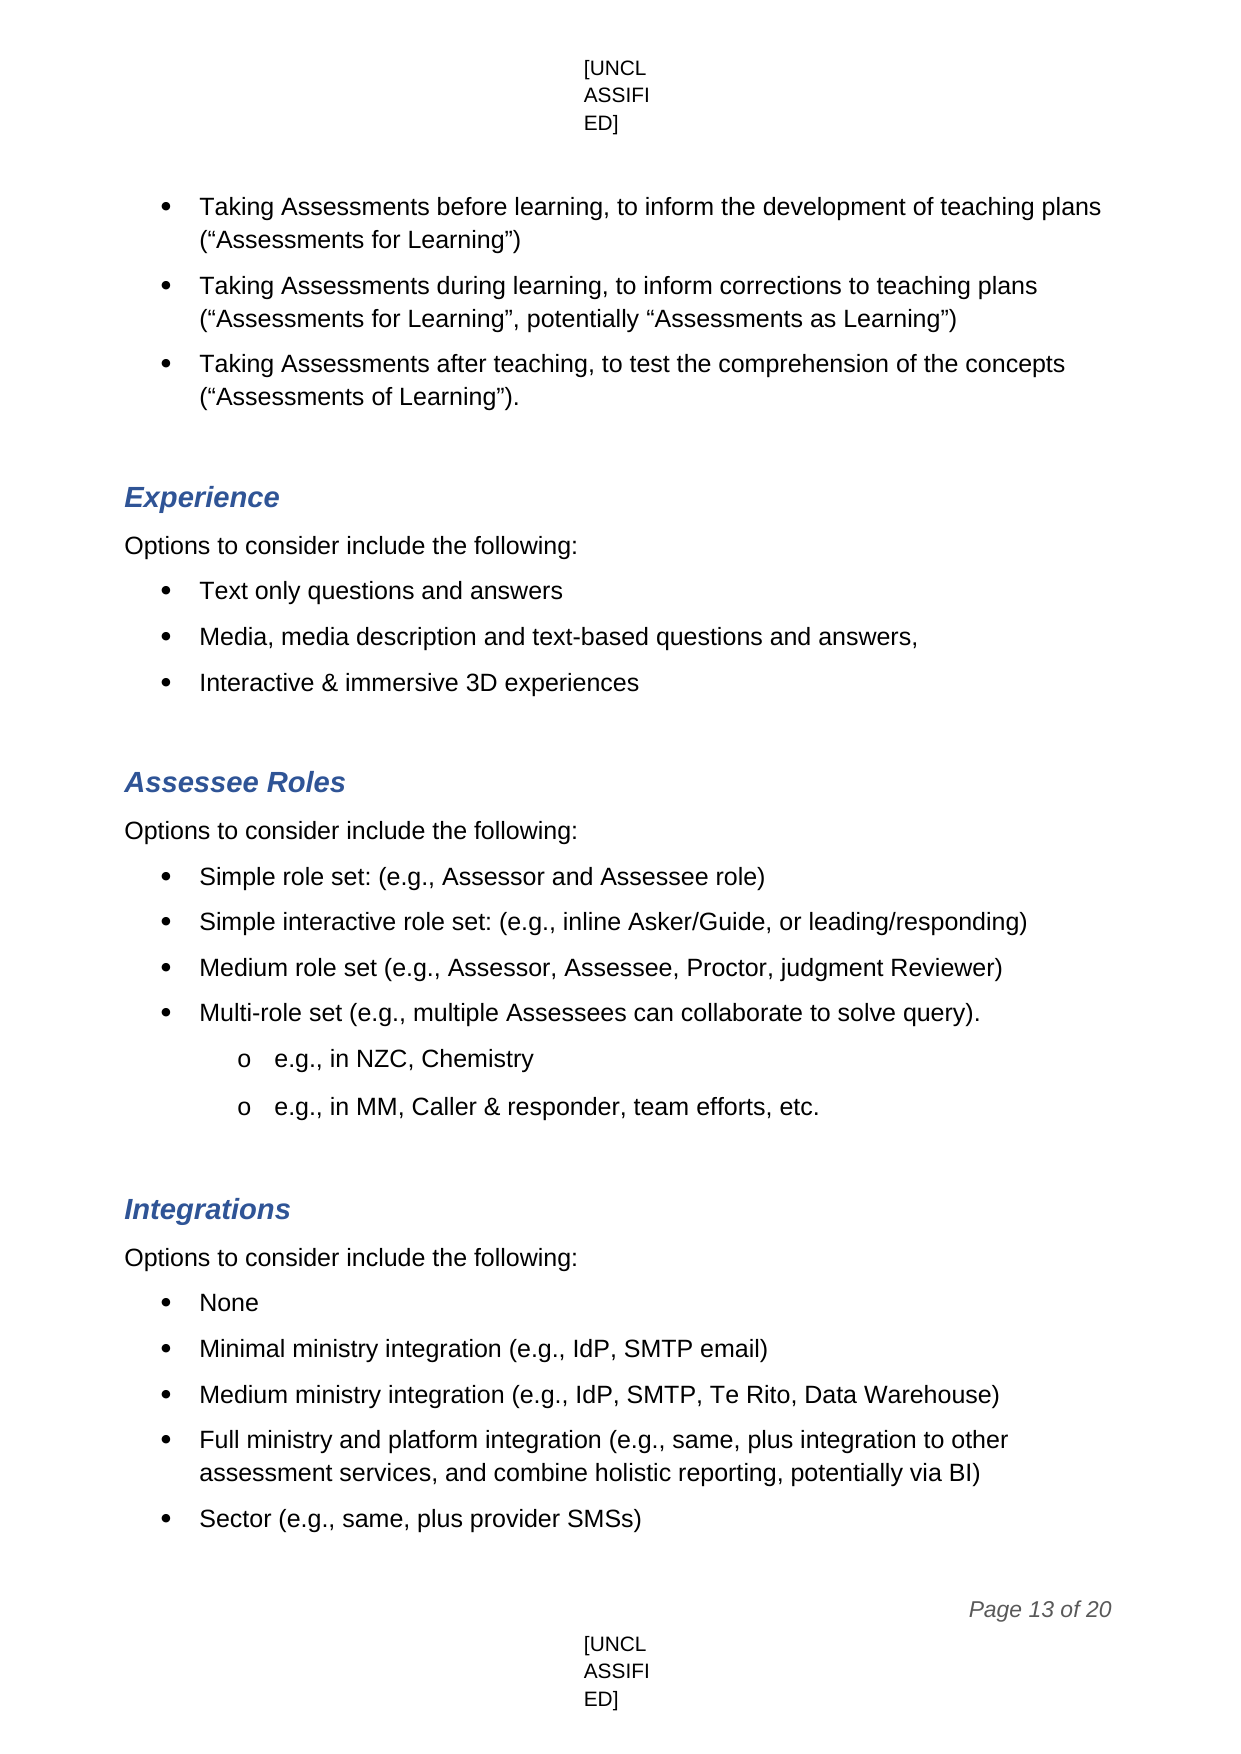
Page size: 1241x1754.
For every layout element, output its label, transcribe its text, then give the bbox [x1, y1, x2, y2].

list Simple interactive role set: (e.g., inline Asker/Guide, or leading/responding) [162, 907, 1116, 936]
subtitle Integrations [124, 1192, 1116, 1225]
subtitle Assessee Roles [124, 765, 1116, 798]
list Interactive & immersive 3D experiences [162, 667, 1116, 696]
list Taking Assessments after teaching, to test the comprehension of the concepts (“Assessments of Learning”). [162, 349, 1116, 411]
list None [162, 1288, 1116, 1317]
subtitle Experience [124, 480, 1116, 513]
list Medium role set (e.g., Assessor, Assessee, Proctor, judgment Reviewer) [162, 953, 1116, 982]
list Simple role set: (e.g., Assessor and Assessee role) [162, 861, 1116, 890]
list Minimal ministry integration (e.g., IdP, SMTP email) [162, 1334, 1116, 1363]
text Options to consider include the following: [124, 816, 1116, 845]
list Taking Assessments during learning, to inform corrections to teaching plans (“Assessments for Learning”, potentially “Assessments as Learning”) [162, 271, 1116, 332]
list e.g., in MM, Caller & responder, team efforts, etc. [237, 1092, 1116, 1123]
text Options to consider include the following: [124, 1243, 1116, 1272]
list Sector (e.g., same, plus provider SMSs) [162, 1504, 1116, 1533]
list Text only questions and answers [162, 576, 1116, 605]
list e.g., in NZC, Chemistry [237, 1044, 1116, 1075]
list Medium ministry integration (e.g., IdP, SMTP, Te Rito, Data Warehouse) [162, 1379, 1116, 1408]
list Multi-role set (e.g., multiple Assessees can collaborate to solve query). [162, 998, 1116, 1027]
list Taking Assessments before learning, to inform the development of teaching plans (“Assessments for Learning”) [162, 192, 1116, 254]
list Full ministry and platform integration (e.g., same, plus integration to other assessment services, and combine holistic reporting, potentially via BI) [162, 1425, 1116, 1487]
list Media, media description and text-based questions and answers, [162, 622, 1116, 651]
text Options to consider include the following: [124, 531, 1116, 559]
